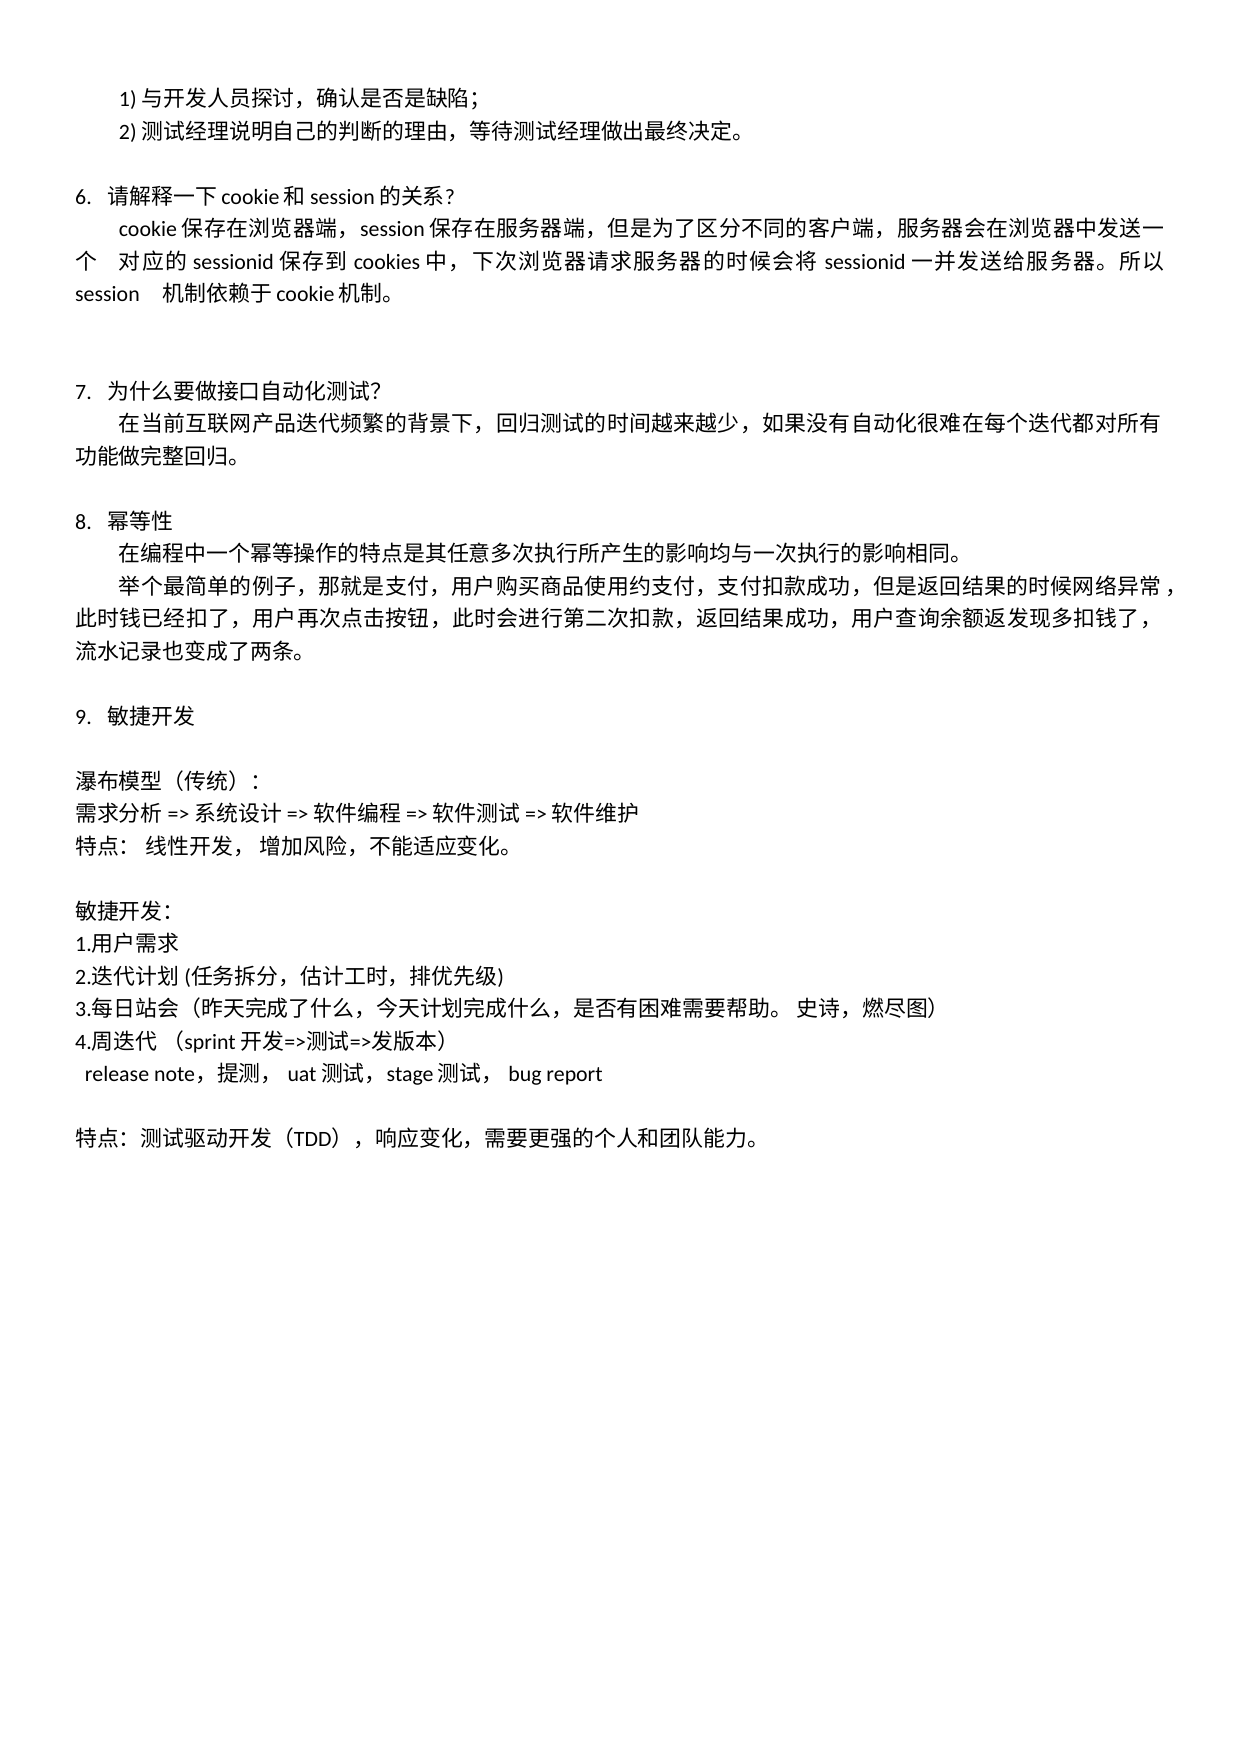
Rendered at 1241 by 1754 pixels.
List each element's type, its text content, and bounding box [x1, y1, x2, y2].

list 特点：测试驱动开发（TDD），响应变化，需要更强的个人和团队能力。 [75, 1121, 1165, 1153]
list 在当前互联网产品迭代频繁的背景下，回归测试的时间越来越少，如果没有自动化很难在每个迭代都对所有功能做完整回归。 [75, 406, 1165, 471]
list 幂等性 [75, 503, 1165, 536]
list 请解释一下cookie和session的关系? [75, 178, 1165, 211]
list 为什么要做接口自动化测试？ [75, 373, 1165, 406]
list 敏捷开发： [75, 893, 1165, 926]
list 1.用户需求 [75, 926, 1165, 958]
list 1) 与开发人员探讨，确认是否是缺陷； [75, 81, 1165, 113]
list 2.迭代计划 (任务拆分，估计工时，排优先级) [75, 958, 1165, 991]
list 举个最简单的例子，那就是支付，用户购买商品使用约支付，支付扣款成功，但是返回结果的时候网络异常，此时钱已经扣了，用户再次点击按钮，此时会进行第二次扣款，返回结果成功，用户查询余额返发现多扣钱了，流水记录也变成了两条。 [75, 568, 1165, 666]
list 特点： 线性开发， 增加风险，不能适应变化。 [75, 828, 1165, 861]
text 在编程中一个幂等操作的特点是其任意多次执行所产生的影响均与一次执行的影响相同。 [75, 536, 1165, 568]
list 3.每日站会（昨天完成了什么，今天计划完成什么，是否有困难需要帮助。 史诗，燃尽图） [75, 991, 1165, 1023]
list cookie保存在浏览器端，session保存在服务器端，但是为了区分不同的客户端，服务器会在浏览器中发送一个 对应的sessionid保存到cookies中，下次浏览器请求服务器的时候会将sessionid一并发送给服务器。所以session 机制依赖于cookie机制。 [75, 211, 1165, 308]
list release note，提测， uat测试，stage测试， bug report [75, 1056, 1165, 1088]
list 敏捷开发 [75, 698, 1165, 731]
list 需求分析 => 系统设计 => 软件编程 => 软件测试 => 软件维护 [75, 796, 1165, 828]
list 4.周迭代 （sprint 开发=>测试=>发版本） [75, 1023, 1165, 1056]
list 瀑布模型（传统）： [75, 763, 1165, 796]
list 2) 测试经理说明自己的判断的理由，等待测试经理做出最终决定。 [75, 113, 1165, 146]
